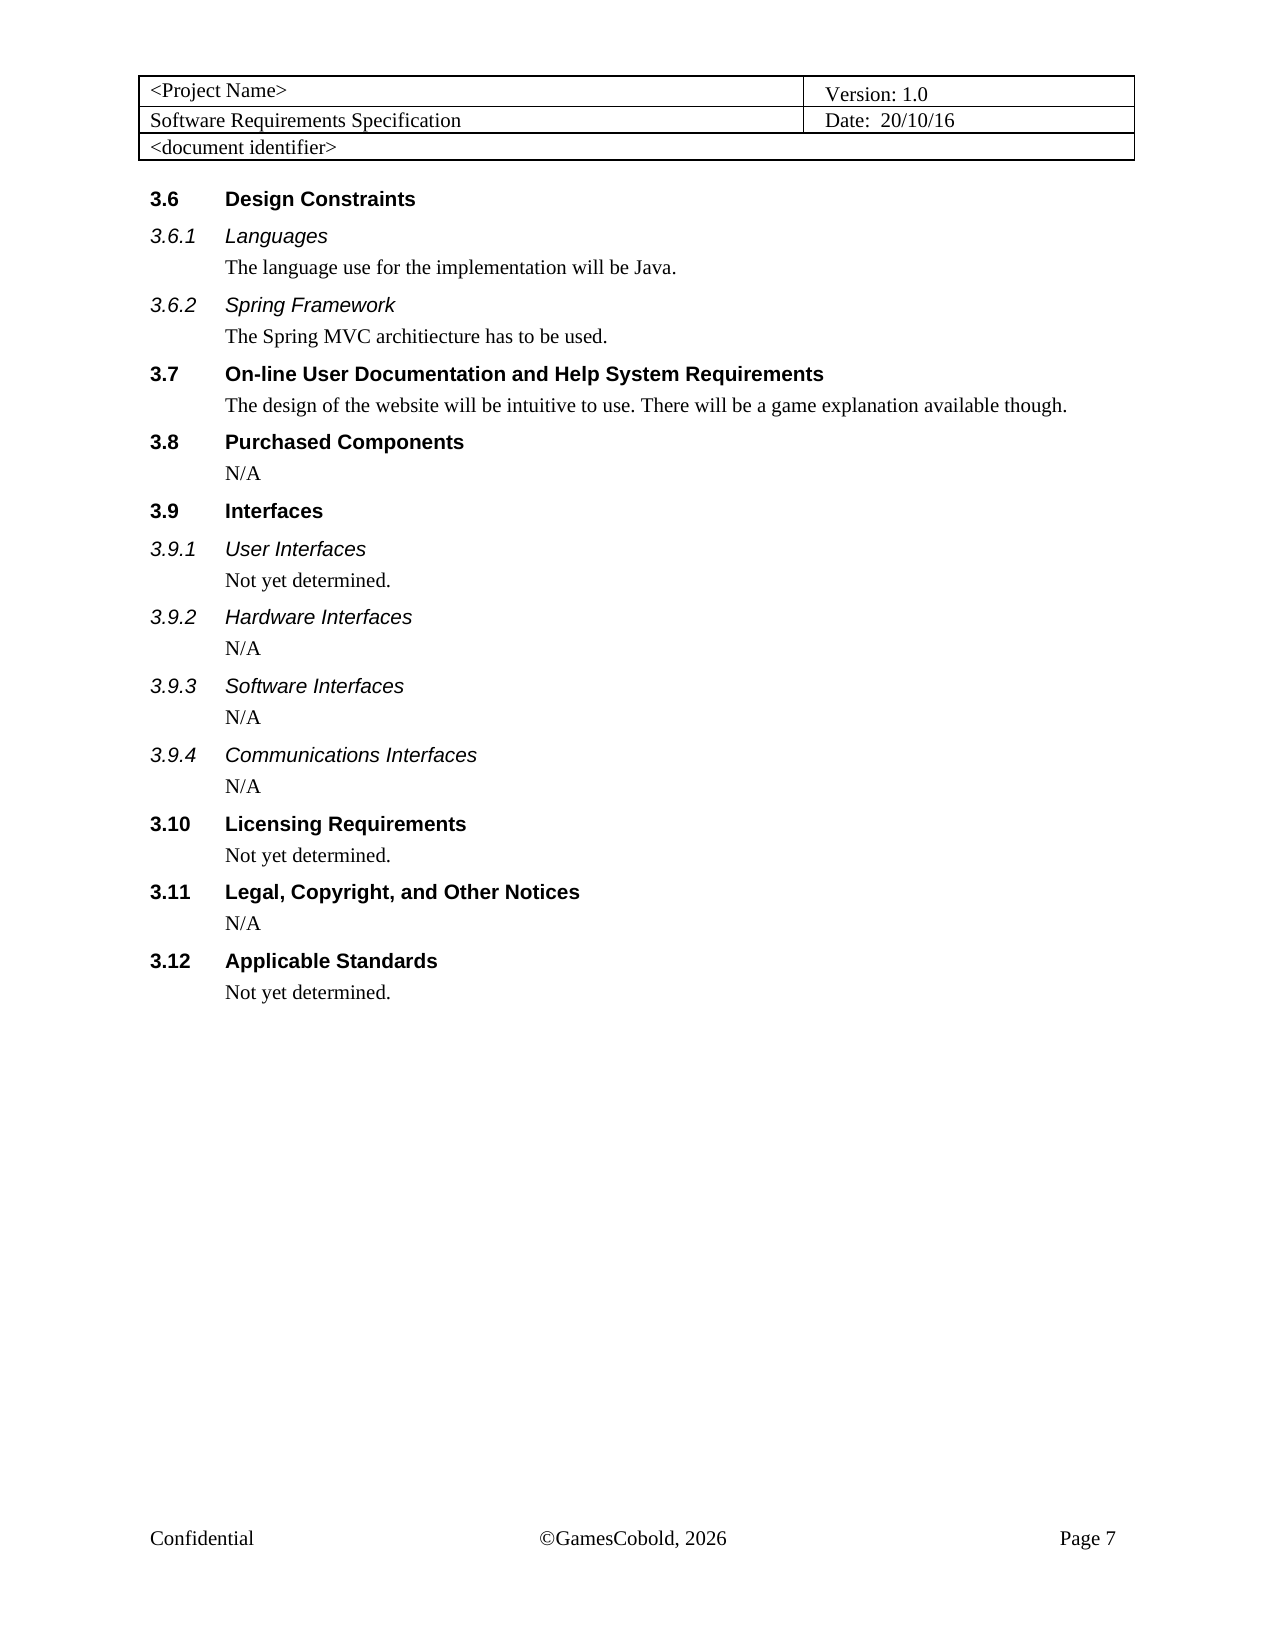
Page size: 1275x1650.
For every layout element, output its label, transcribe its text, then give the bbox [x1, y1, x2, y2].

subtitle Software Interfaces [150, 673, 1125, 698]
text N/A [225, 704, 1125, 729]
text N/A [225, 635, 1125, 660]
subtitle Licensing Requirements [150, 810, 1125, 835]
subtitle Applicable Standards [150, 948, 1125, 973]
subtitle On-line User Documentation and Help System Requirements [150, 360, 1125, 385]
text The Spring MVC architiecture has to be used. [225, 323, 1125, 348]
subtitle Purchased Components [150, 429, 1125, 454]
text Not yet determined. [225, 842, 1125, 867]
text The language use for the implementation will be Java. [225, 254, 1125, 279]
subtitle Legal, Copyright, and Other Notices [150, 879, 1125, 904]
subtitle Spring Framework [150, 292, 1125, 317]
text N/A [225, 910, 1125, 935]
text Not yet determined. [225, 567, 1125, 592]
text The design of the website will be intuitive to use. There will be a game explanation available though. [225, 392, 1125, 417]
text N/A [225, 460, 1125, 485]
subtitle Interfaces [150, 498, 1125, 523]
subtitle Hardware Interfaces [150, 604, 1125, 629]
text N/A [225, 773, 1125, 798]
subtitle Languages [150, 223, 1125, 248]
subtitle Design Constraints [150, 185, 1125, 210]
text Not yet determined. [225, 979, 1125, 1004]
subtitle User Interfaces [150, 535, 1125, 560]
subtitle Communications Interfaces [150, 742, 1125, 767]
